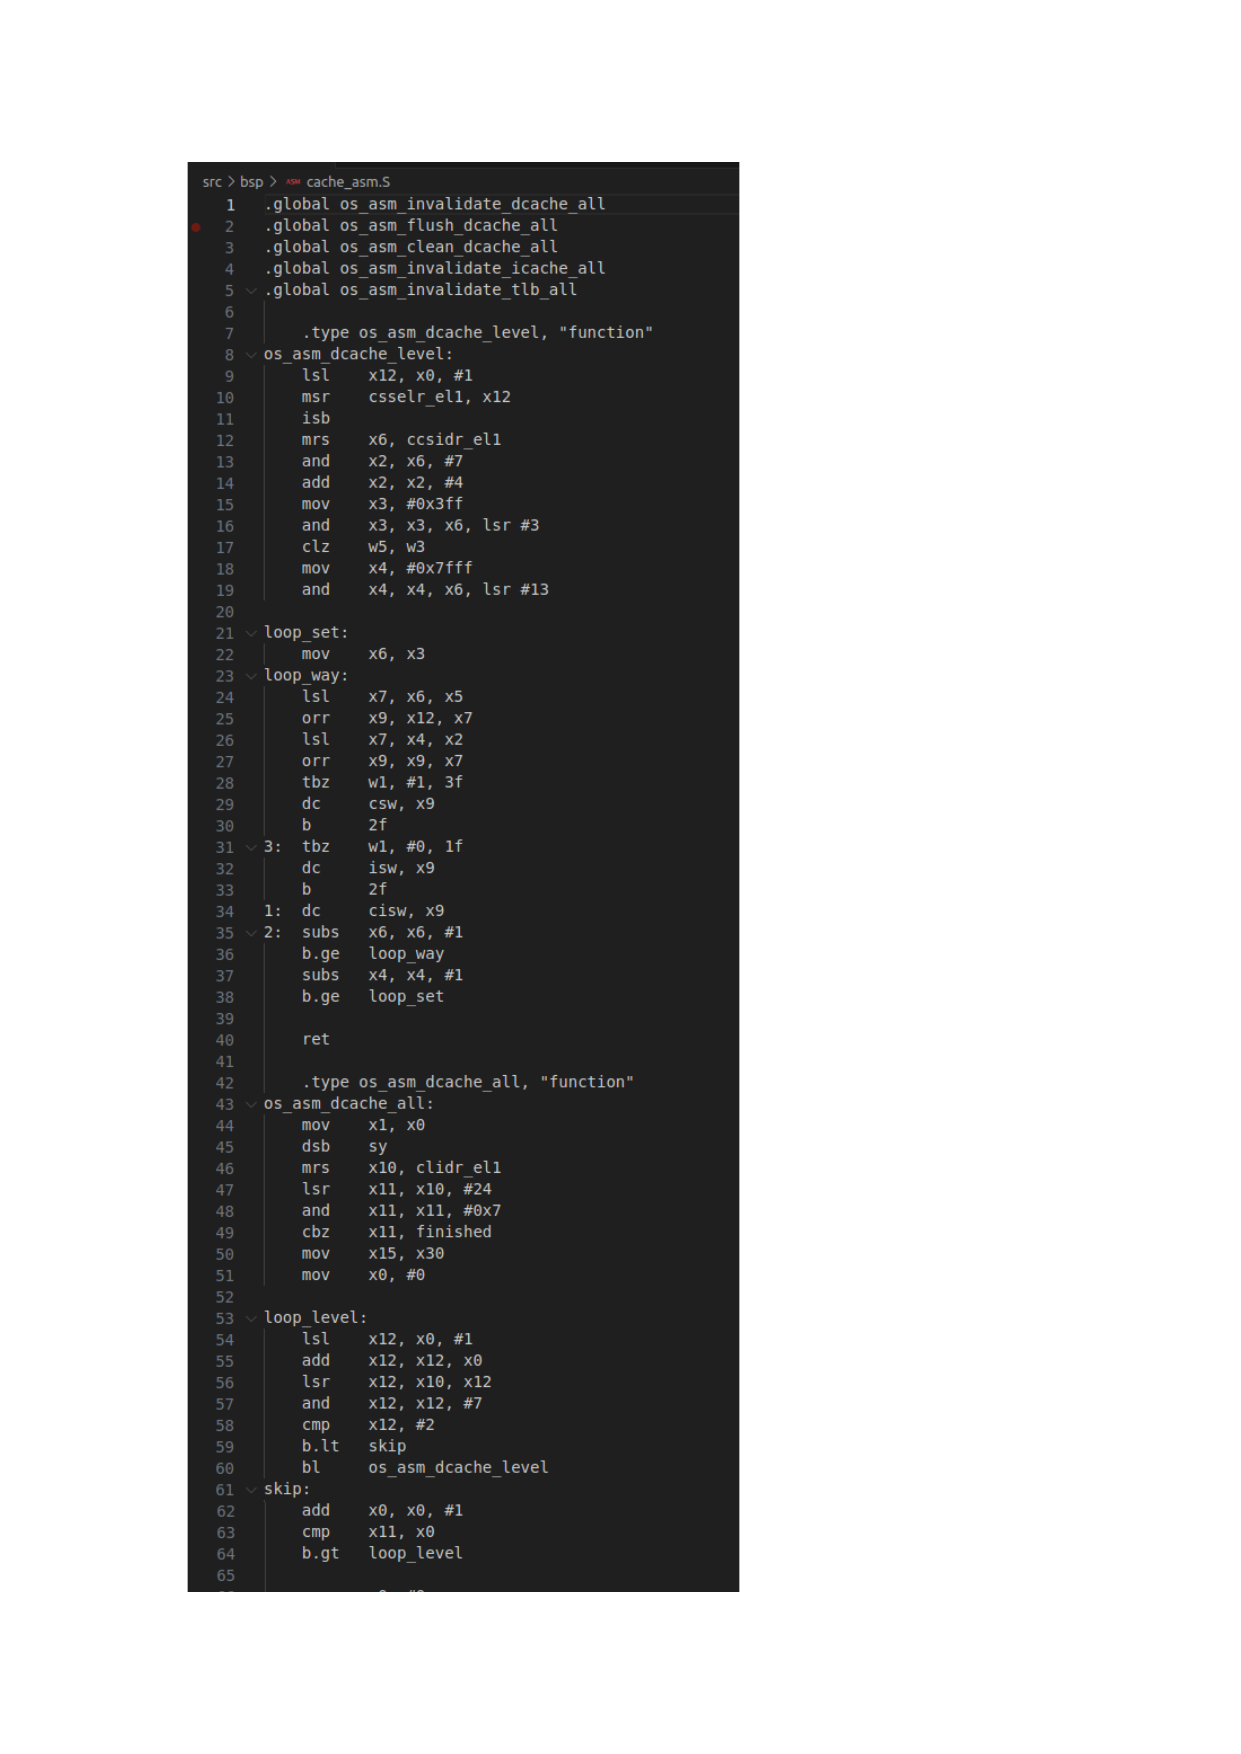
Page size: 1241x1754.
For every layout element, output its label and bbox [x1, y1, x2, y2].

picture [187, 162, 740, 1592]
